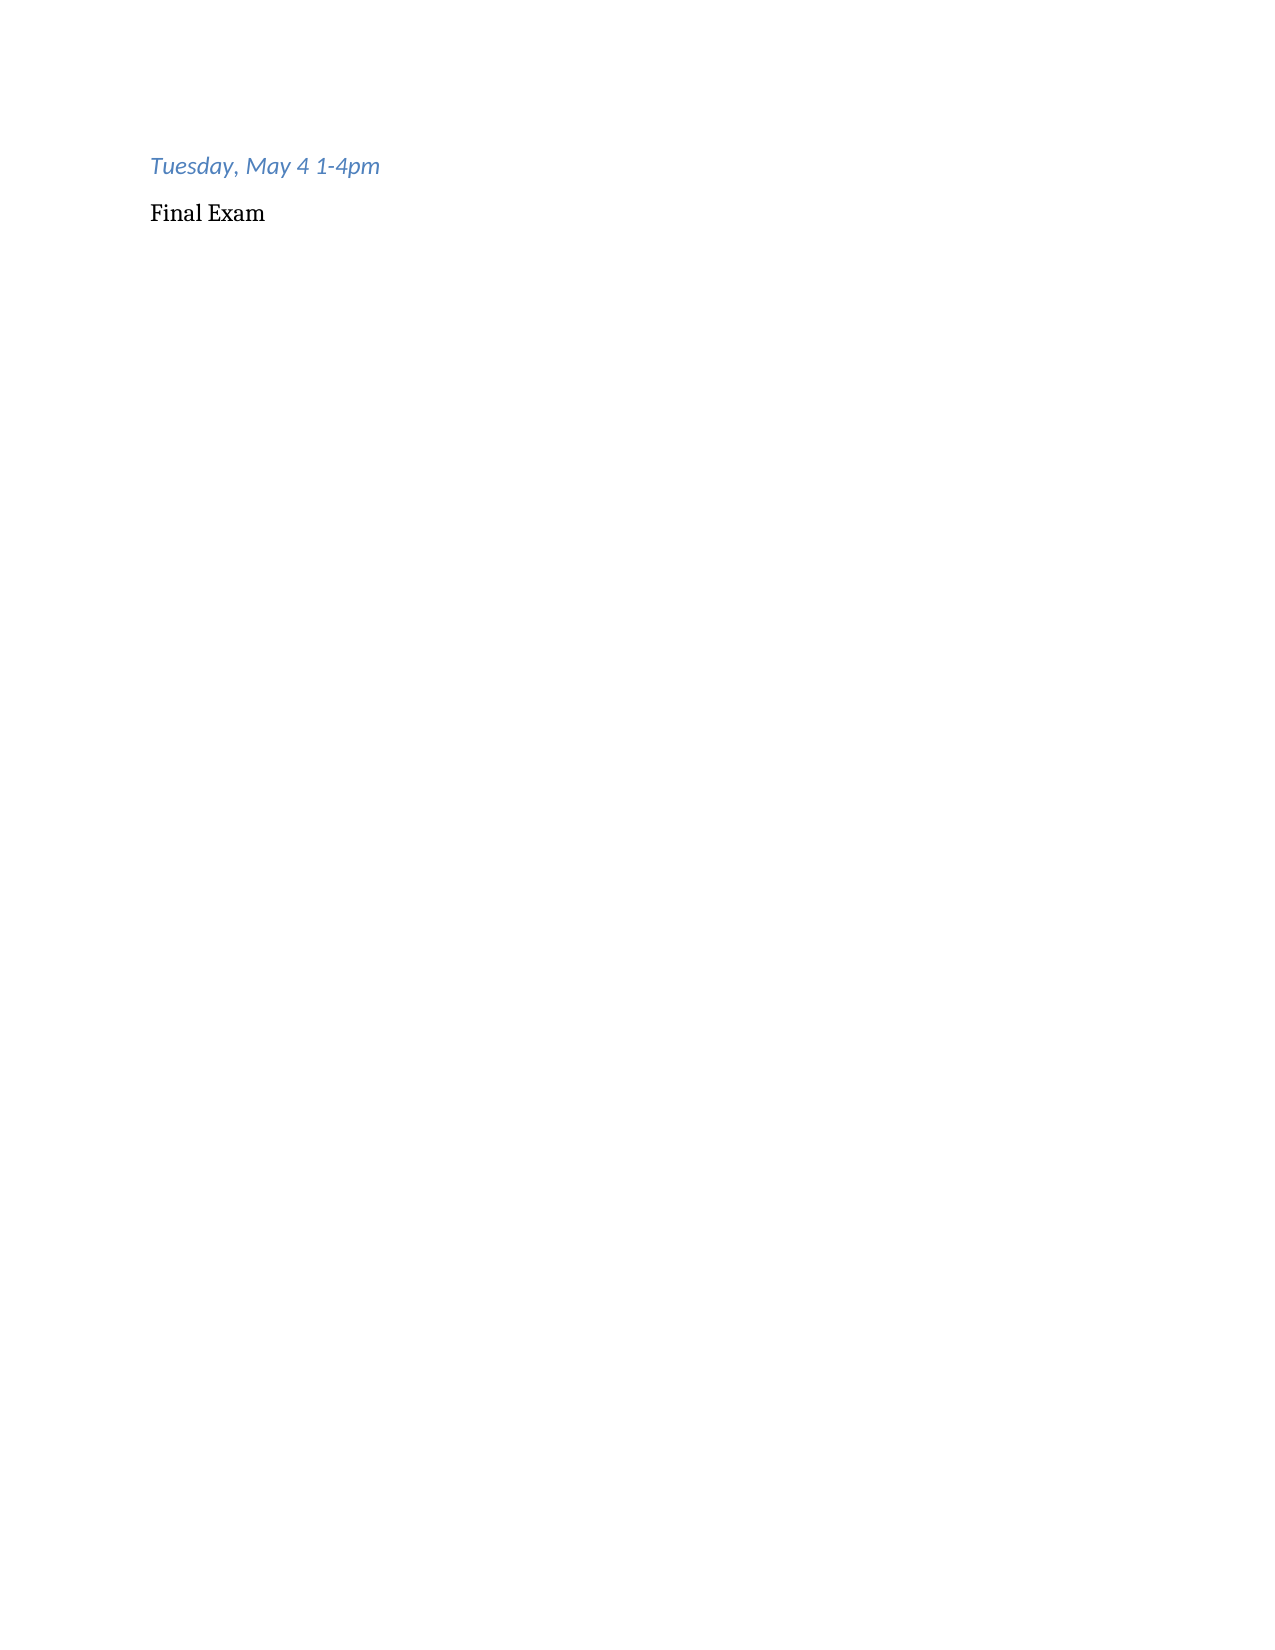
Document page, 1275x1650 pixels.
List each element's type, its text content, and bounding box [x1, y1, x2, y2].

subtitle Tuesday, May 4 1-4pm [150, 150, 1125, 181]
text Final Exam [150, 199, 1125, 228]
